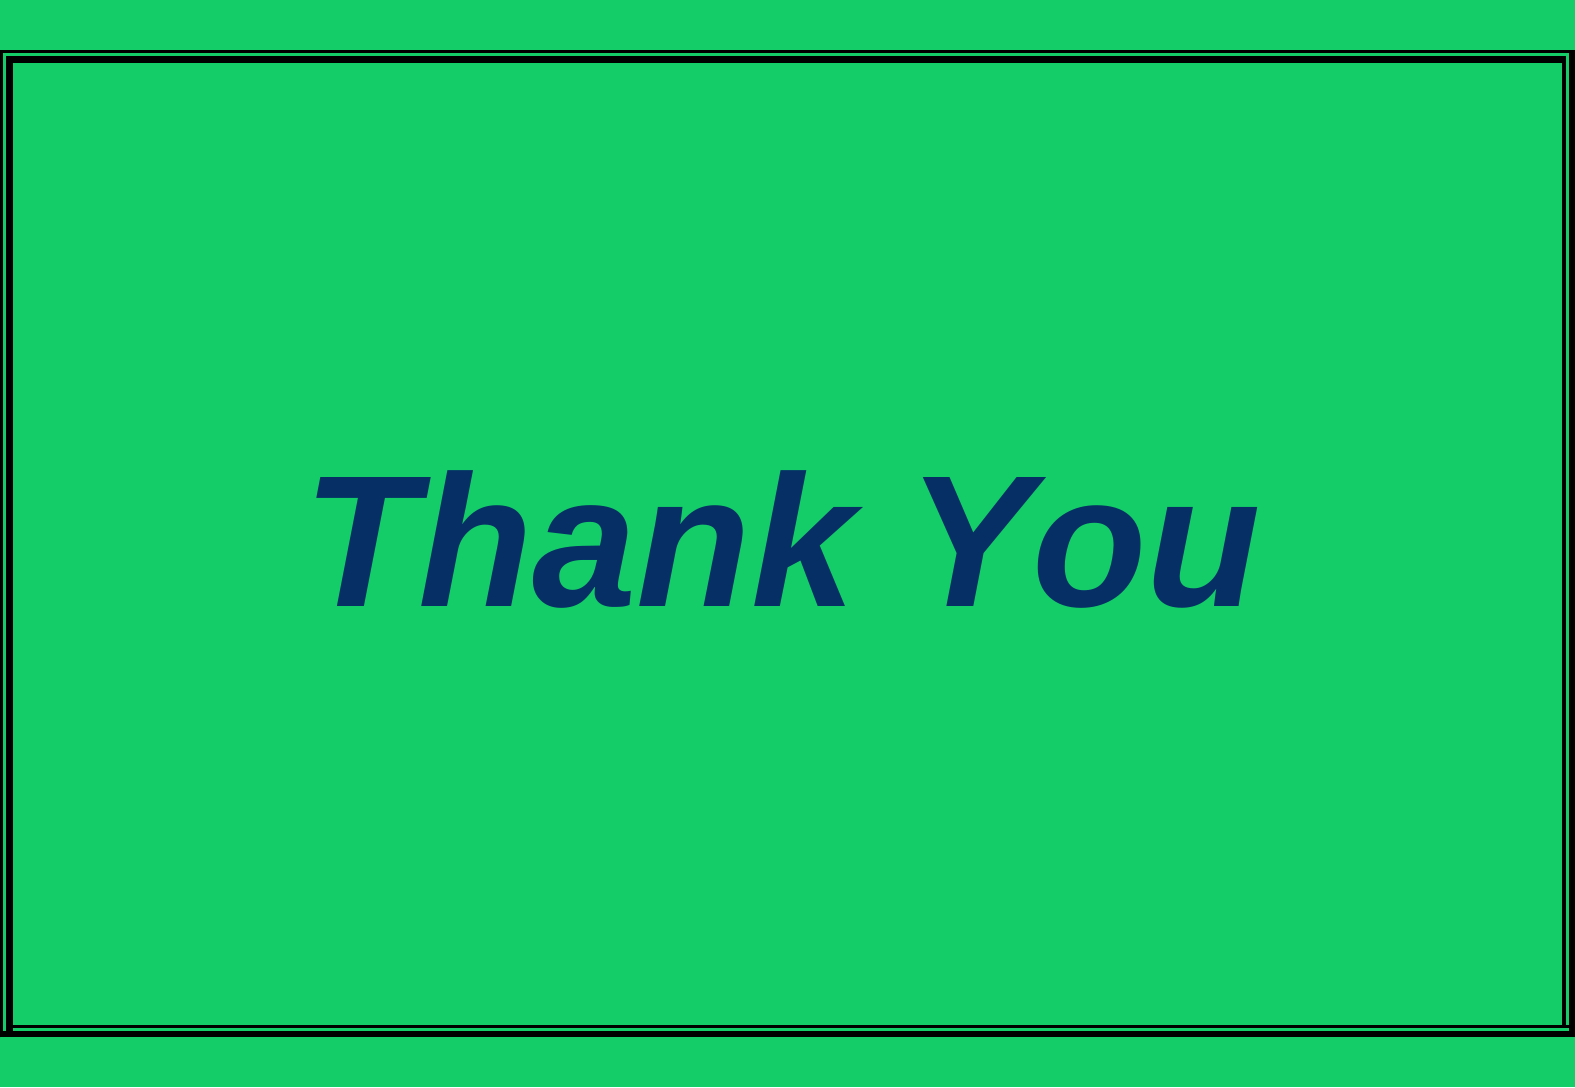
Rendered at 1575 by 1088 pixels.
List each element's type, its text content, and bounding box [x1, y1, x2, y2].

list Thank You [13, 431, 1562, 646]
